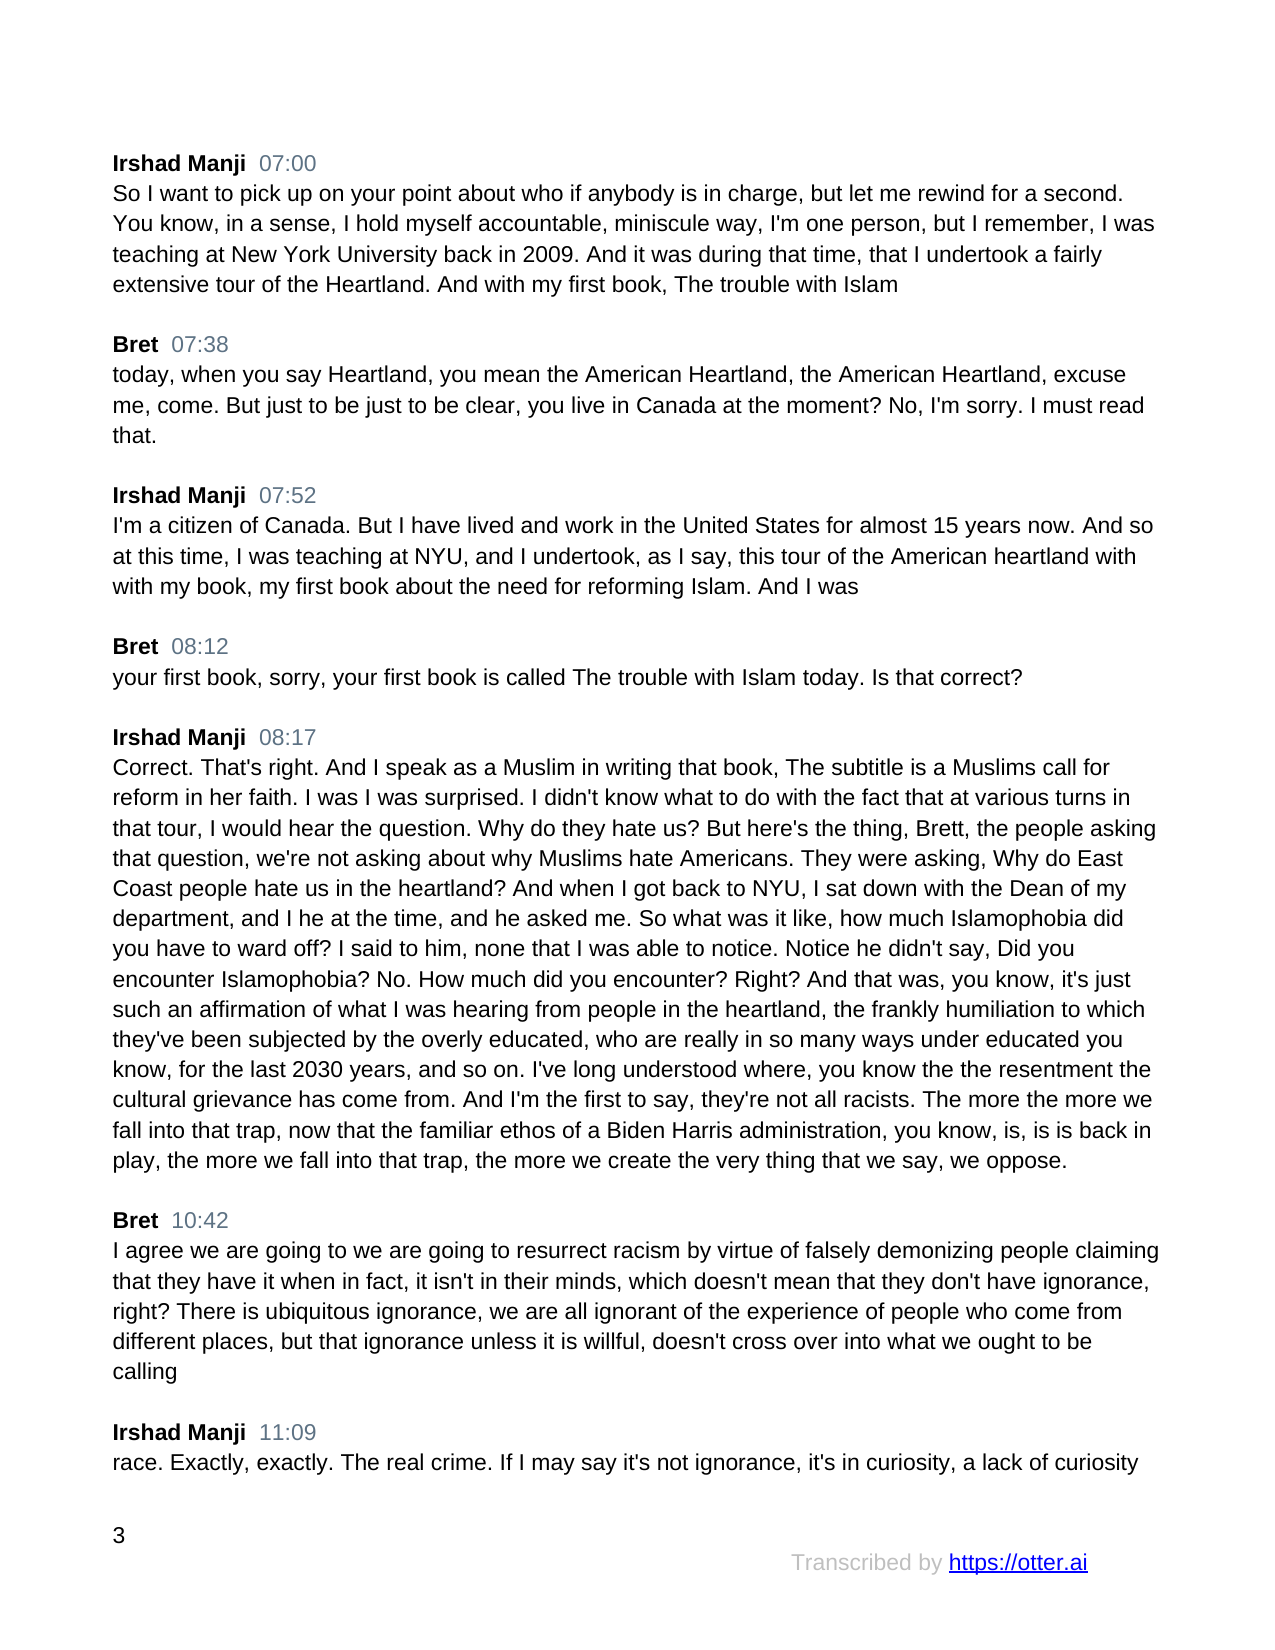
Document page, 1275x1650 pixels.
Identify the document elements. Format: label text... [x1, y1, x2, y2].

text Correct. That's right. And I speak as a Muslim in writing that book, The subtitle is a Muslims call for reform in her faith. I was I was surprised. I didn't know what to do with the fact that at various turns in that tour, I would hear the question. Why do they hate us? But here's the thing, Brett, the people asking that question, we're not asking about why Muslims hate Americans. They were asking, Why do East Coast people hate us in the heartland? And when I got back to NYU, I sat down with the Dean of my department, and I he at the time, and he asked me. So what was it like, how much Islamophobia did you have to ward off? I said to him, none that I was able to notice. Notice he didn't say, Did you encounter Islamophobia? No. How much did you encounter? Right? And that was, you know, it's just such an affirmation of what I was hearing from people in the heartland, the frankly humiliation to which they've been subjected by the overly educated, who are really in so many ways under educated you know, for the last 2030 years, and so on. I've long understood where, you know the the resentment the cultural grievance has come from. And I'm the first to say, they're not all racists. The more the more we fall into that trap, now that the familiar ethos of a Biden Harris administration, you know, is, is is back in play, the more we fall into that trap, the more we create the very thing that we say, we oppose. [112, 754, 1162, 1173]
text So I want to pick up on your point about who if anybody is in charge, but let me rewind for a second. You know, in a sense, I hold myself accountable, miniscule way, I'm one person, but I remember, I was teaching at New York University back in 2009. And it was during that time, that I undertook a fairly extensive tour of the Heartland. And with my first book, The trouble with Islam [112, 180, 1162, 297]
text today, when you say Heartland, you mean the American Heartland, the American Heartland, excuse me, come. But just to be just to be clear, you live in Canada at the moment? No, I'm sorry. I must read that. [112, 361, 1162, 448]
text Irshad Manji 08:17 [112, 724, 1162, 750]
text I agree we are going to we are going to resurrect racism by virtue of falsely demonizing people claiming that they have it when in fact, it isn't in their minds, which doesn't mean that they don't have ignorance, right? There is ubiquitous ignorance, we are all ignorant of the experience of people who come from different places, but that ignorance unless it is willful, doesn't cross over into what we ought to be calling [112, 1237, 1162, 1385]
text race. Exactly, exactly. The real crime. If I may say it's not ignorance, it's in curiosity, a lack of curiosity [112, 1449, 1162, 1475]
text your first book, sorry, your first book is called The trouble with Islam today. Is that correct? [112, 663, 1162, 690]
text I'm a citizen of Canada. But I have lived and work in the United States for almost 15 years now. And so at this time, I was teaching at NYU, and I undertook, as I say, this tour of the American heartland with with my book, my first book about the need for reforming Islam. And I was [112, 512, 1162, 599]
text Bret 08:12 [112, 633, 1162, 660]
text Irshad Manji 11:09 [112, 1419, 1162, 1445]
text Bret 10:42 [112, 1207, 1162, 1234]
text Bret 07:38 [112, 331, 1162, 358]
text Irshad Manji 07:00 [112, 150, 1162, 176]
text Irshad Manji 07:52 [112, 482, 1162, 509]
